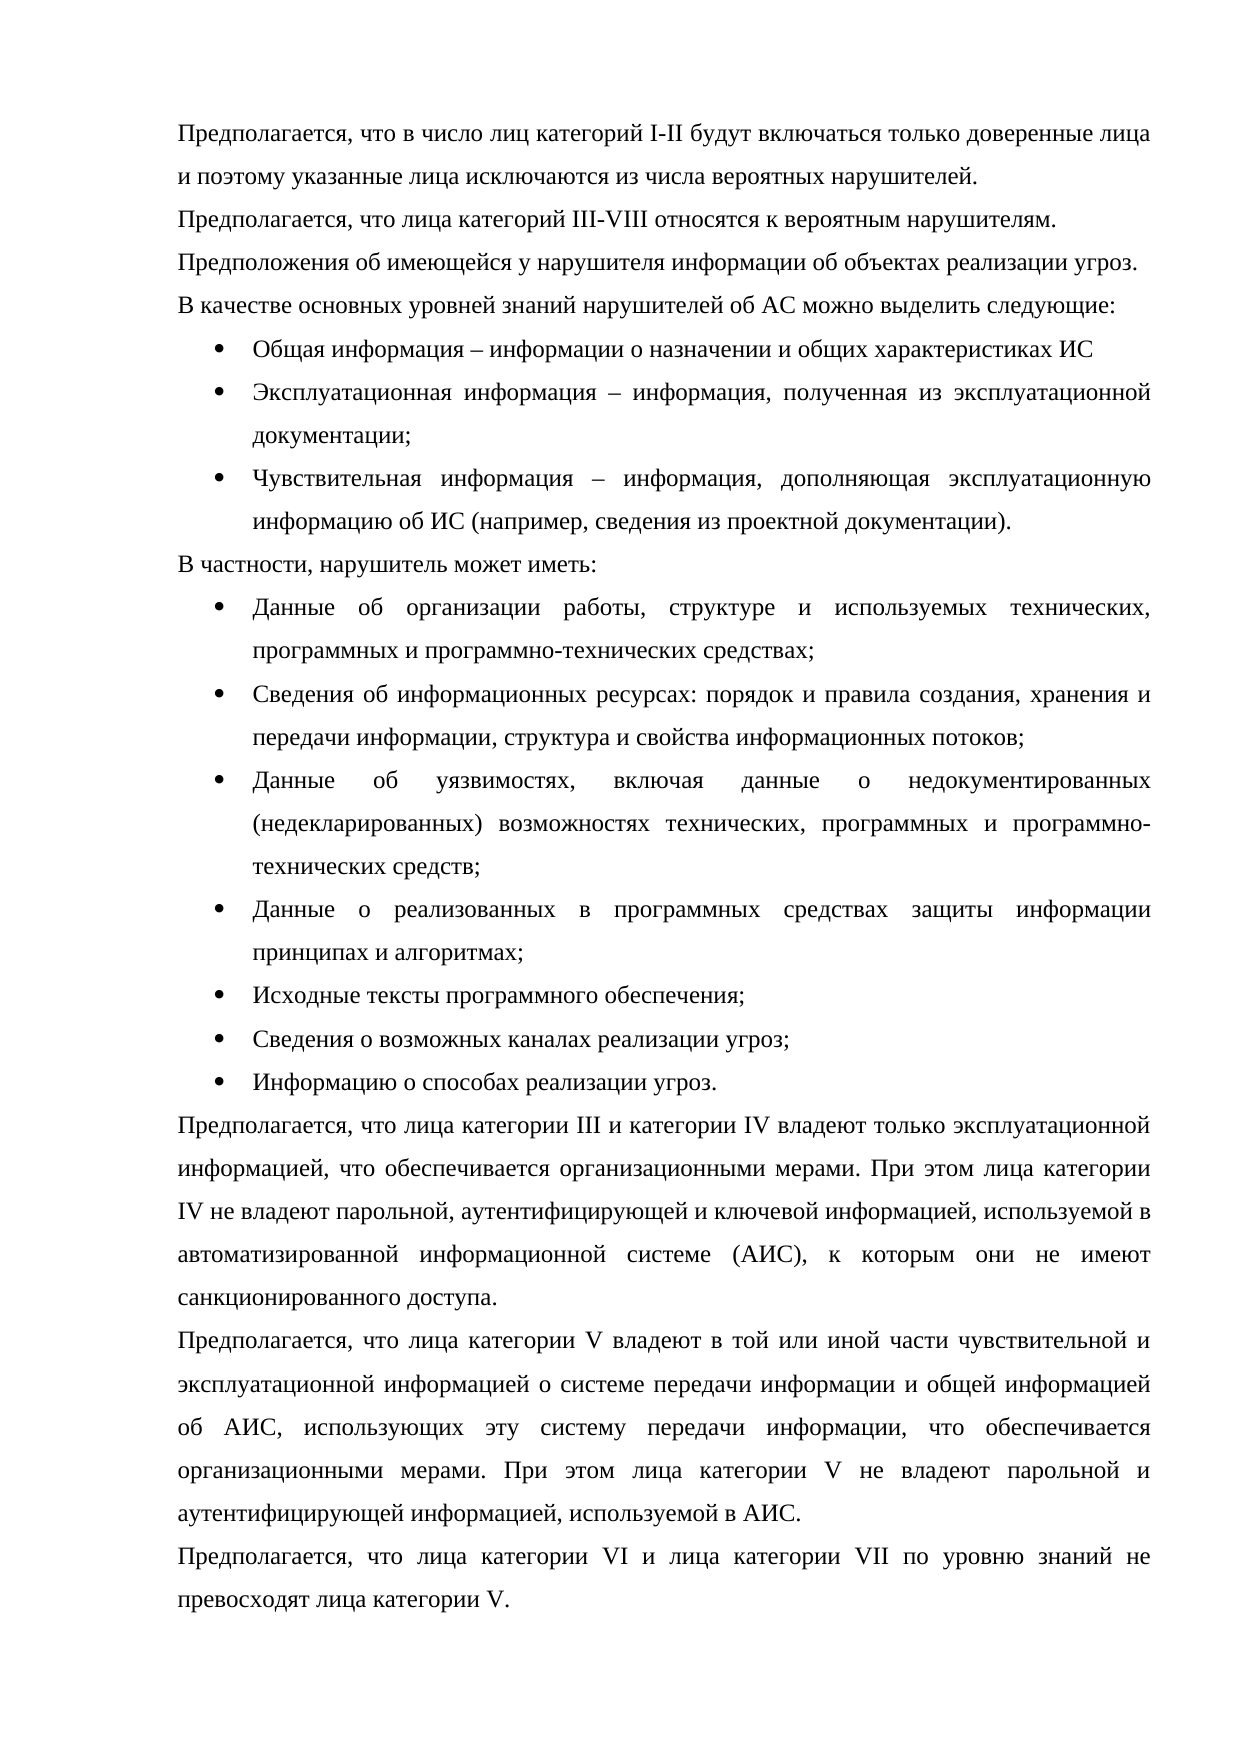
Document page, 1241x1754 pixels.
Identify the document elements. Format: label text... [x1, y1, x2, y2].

text Предполагается, что лица категории III и категории IV владеют только эксплуатационной информацией, что обеспечивается организационными мерами. При этом лица категории IV не владеют парольной, аутентифицирующей и ключевой информацией, используемой в автоматизированной информационной системе (АИС), к которым они не имеют санкционированного доступа. [177, 1110, 1152, 1311]
list Общая информация – информации о назначении и общих характеристиках ИС [215, 334, 1152, 362]
list Данные об организации работы, структуре и используемых технических, программных и программно-технических средствах; [215, 592, 1152, 664]
list Сведения об информационных ресурсах: порядок и правила создания, хранения и передачи информации, структура и свойства информационных потоков; [215, 679, 1152, 751]
list Данные об уязвимостях, включая данные о недокументированных (недекларированных) возможностях технических, программных и программно-технических средств; [215, 765, 1152, 880]
list Исходные тексты программного обеспечения; [215, 981, 1152, 1009]
list Данные о реализованных в программных средствах защиты информации принципах и алгоритмах; [215, 894, 1152, 966]
list Сведения о возможных каналах реализации угроз; [215, 1024, 1152, 1052]
text Предполагается, что в число лиц категорий I-II будут включаться только доверенные лица и поэтому указанные лица исключаются из числа вероятных нарушителей. [177, 118, 1152, 190]
list Чувствительная информация – информация, дополняющая эксплуатационную информацию об ИС (например, сведения из проектной документации). [215, 463, 1152, 535]
text В частности, нарушитель может иметь: [177, 549, 1152, 578]
text Предположения об имеющейся у нарушителя информации об объектах реализации угроз. [177, 247, 1152, 276]
text Предполагается, что лица категорий III-VIII относятся к вероятным нарушителям. [177, 204, 1152, 233]
list Эксплуатационная информация – информация, полученная из эксплуатационной документации; [215, 377, 1152, 449]
text В качестве основных уровней знаний нарушителей об АС можно выделить следующие: [177, 291, 1152, 319]
text Предполагается, что лица категории VI и лица категории VII по уровню знаний не превосходят лица категории V. [177, 1541, 1152, 1613]
list Информацию о способах реализации угроз. [215, 1067, 1152, 1096]
text Предполагается, что лица категории V владеют в той или иной части чувствительной и эксплуатационной информацией о системе передачи информации и общей информацией об АИС, использующих эту систему передачи информации, что обеспечивается организационными мерами. При этом лица категории V не владеют парольной и аутентифицирующей информацией, используемой в АИС. [177, 1326, 1152, 1527]
